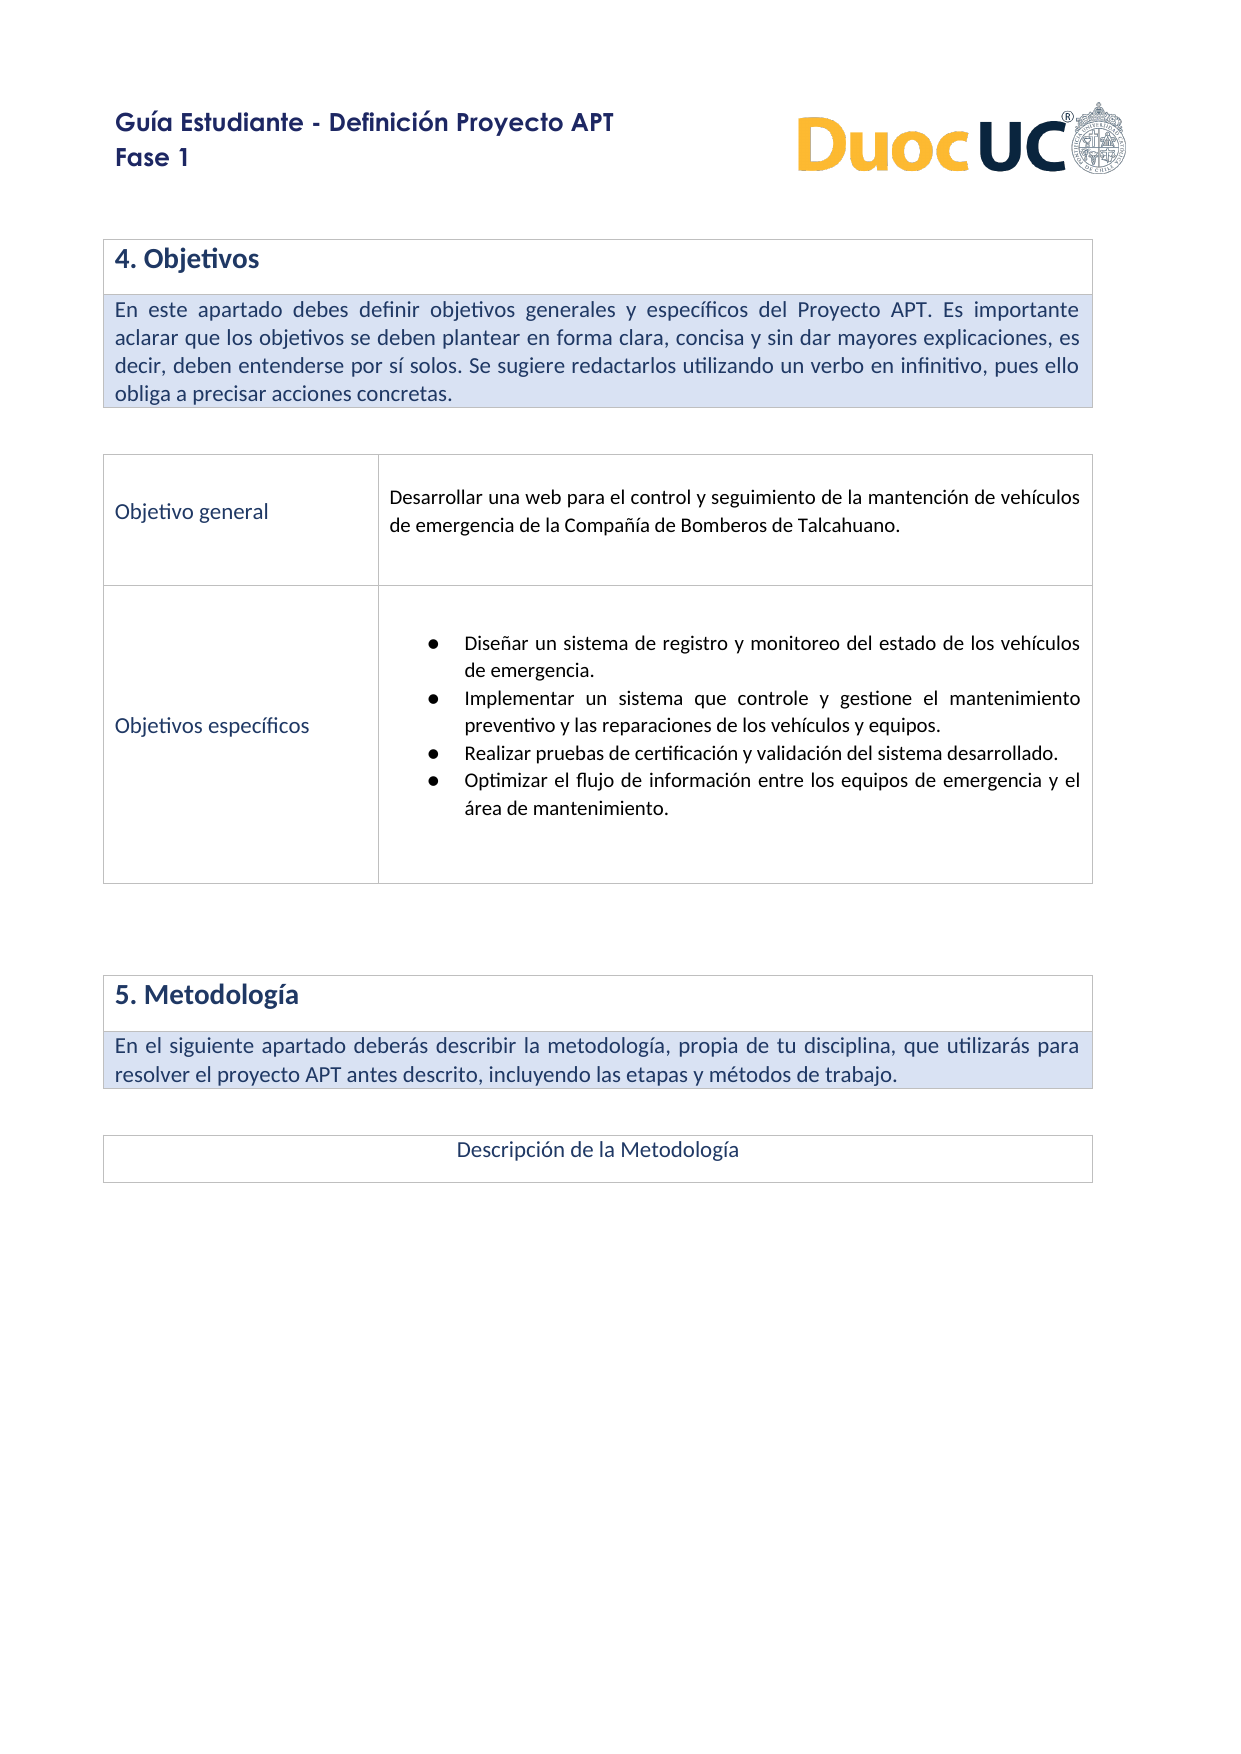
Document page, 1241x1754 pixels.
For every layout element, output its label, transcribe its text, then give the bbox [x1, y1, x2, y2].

picture [798, 102, 1126, 174]
table_header 5. Metodología [104, 976, 1092, 1031]
table_header Objetivo general [104, 455, 378, 585]
table_header Descripción de la Metodología [104, 1136, 1092, 1182]
table_cell Diseñar un sistema de registro y monitoreo del estado de los vehículos de emergencia. Implementar un sistema que controle y gestione el mantenimiento preventivo y las reparaciones de los vehículos y equipos. Realizar pruebas de certificación y validación del sistema desarrollado. Optimizar el flujo de información entre los equipos de emergencia y el área de mantenimiento. [379, 586, 1092, 883]
table_cell Objetivos específicos [104, 586, 378, 883]
table_header Desarrollar una web para el control y seguimiento de la mantención de vehículos de emergencia de la Compañía de Bomberos de Talcahuano. [379, 455, 1092, 585]
table_cell En el siguiente apartado deberás describir la metodología, propia de tu disciplina, que utilizarás para resolver el proyecto APT antes descrito, incluyendo las etapas y métodos de trabajo. [104, 1032, 1092, 1088]
table_cell En este apartado debes definir objetivos generales y específicos del Proyecto APT. Es importante aclarar que los objetivos se deben plantear en forma clara, concisa y sin dar mayores explicaciones, es decir, deben entenderse por sí solos. Se sugiere redactarlos utilizando un verbo en infinitivo, pues ello obliga a precisar acciones concretas. [104, 295, 1092, 407]
table_header 4. Objetivos [104, 240, 1092, 294]
